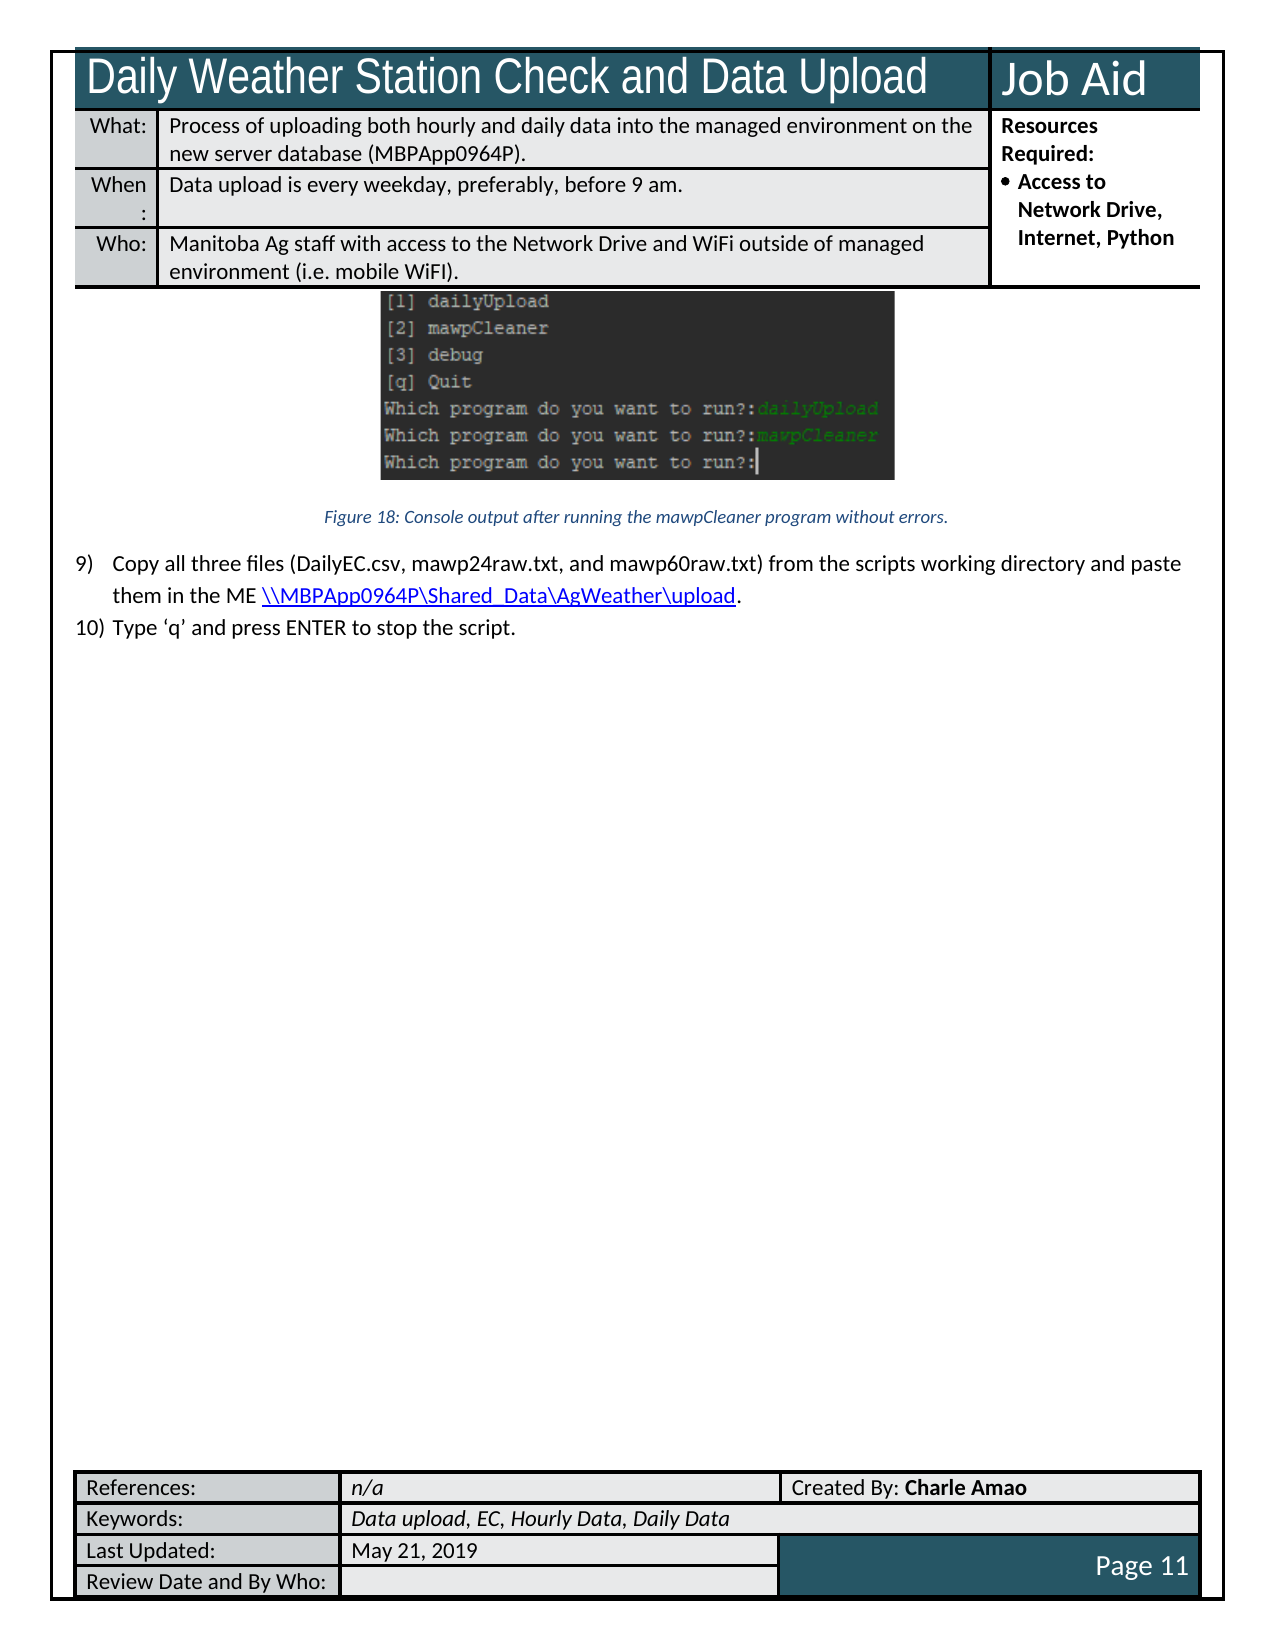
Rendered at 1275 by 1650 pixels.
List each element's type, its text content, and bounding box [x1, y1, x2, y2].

picture [380, 291, 895, 480]
text Figure 18: Console output after running the mawpCleaner program without errors. [75, 505, 1200, 528]
list Type ‘q’ and press ENTER to stop the script. [75, 613, 1200, 641]
list Copy all three files (DailyEC.csv, mawp24raw.txt, and mawp60raw.txt) from the scripts working directory and paste them in the ME \\MBPApp0964P\Shared_Data\AgWeather\upload. [75, 549, 1200, 609]
